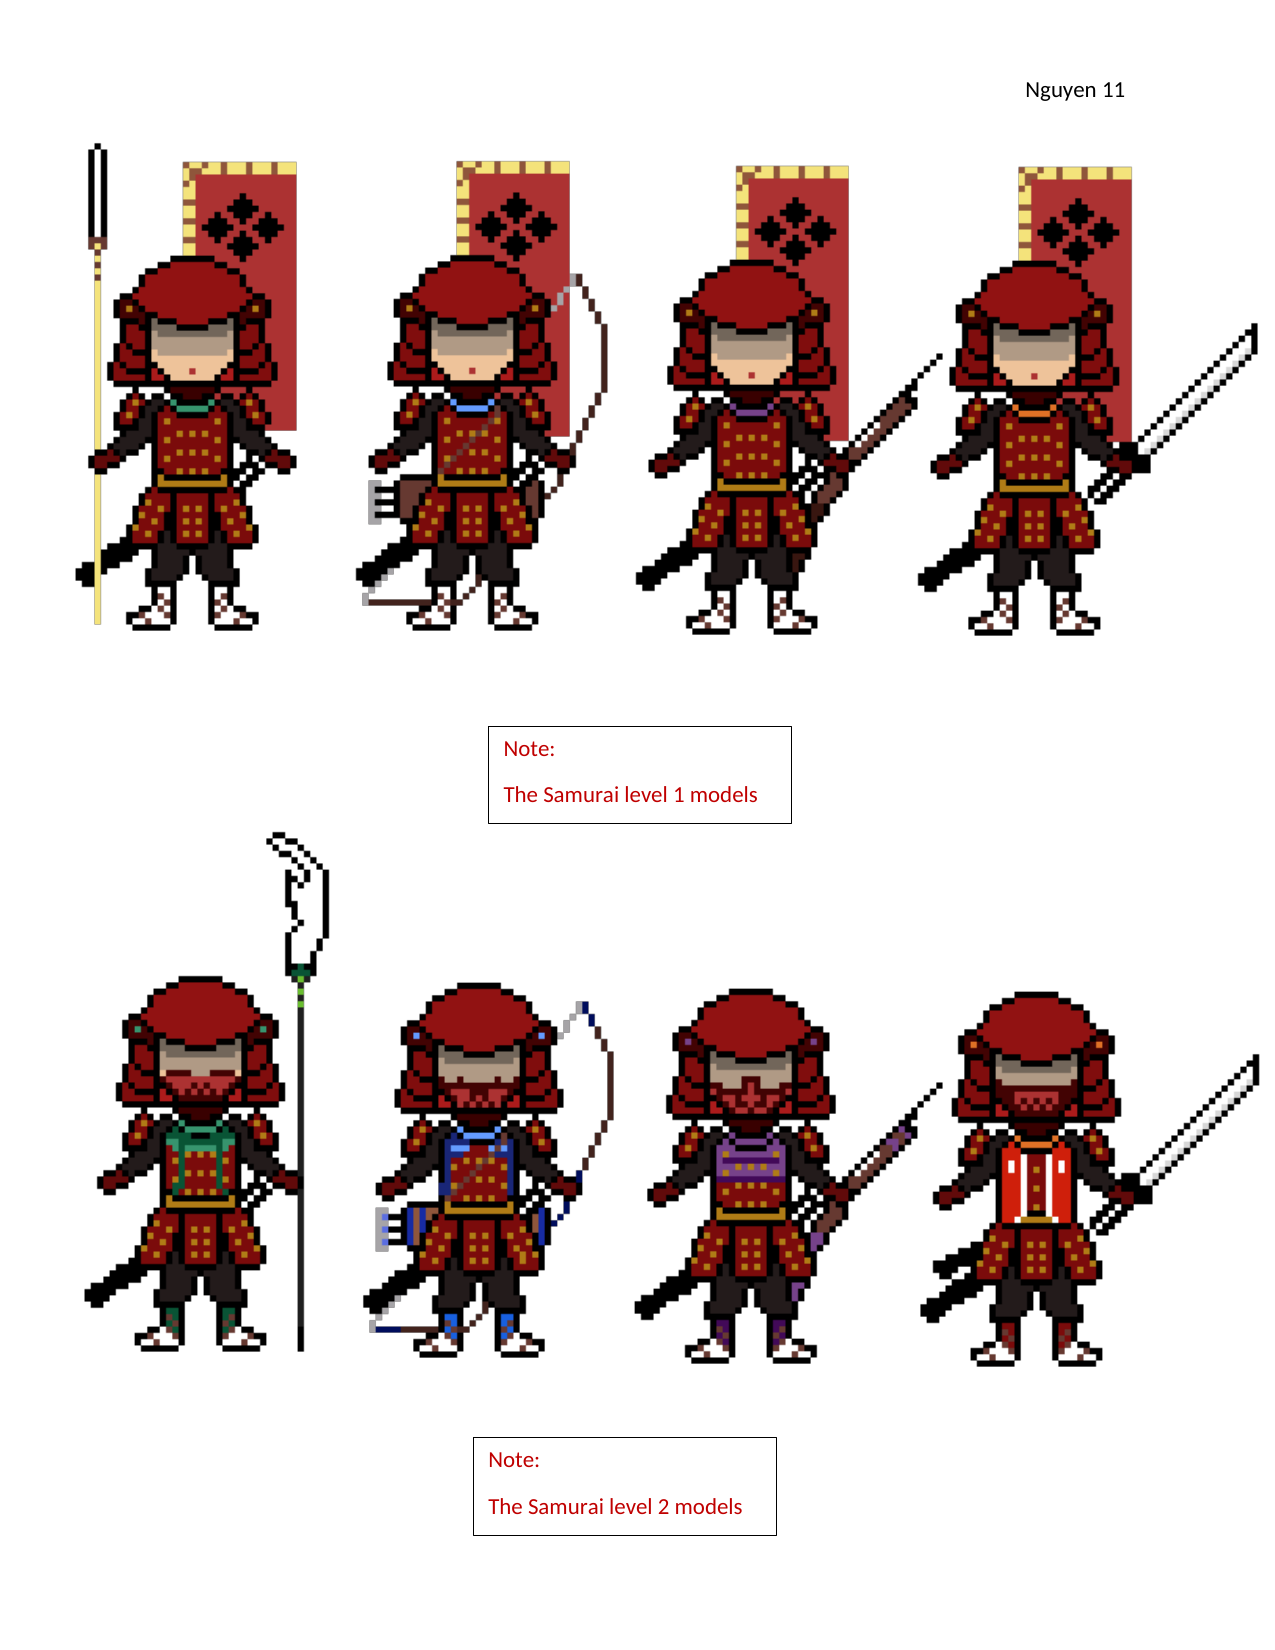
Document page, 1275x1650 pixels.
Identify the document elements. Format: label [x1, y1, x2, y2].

picture [351, 758, 617, 1383]
picture [77, 751, 334, 1377]
picture [630, 35, 1260, 661]
picture [350, 30, 614, 656]
picture [68, 31, 299, 656]
picture [624, 764, 1260, 1392]
